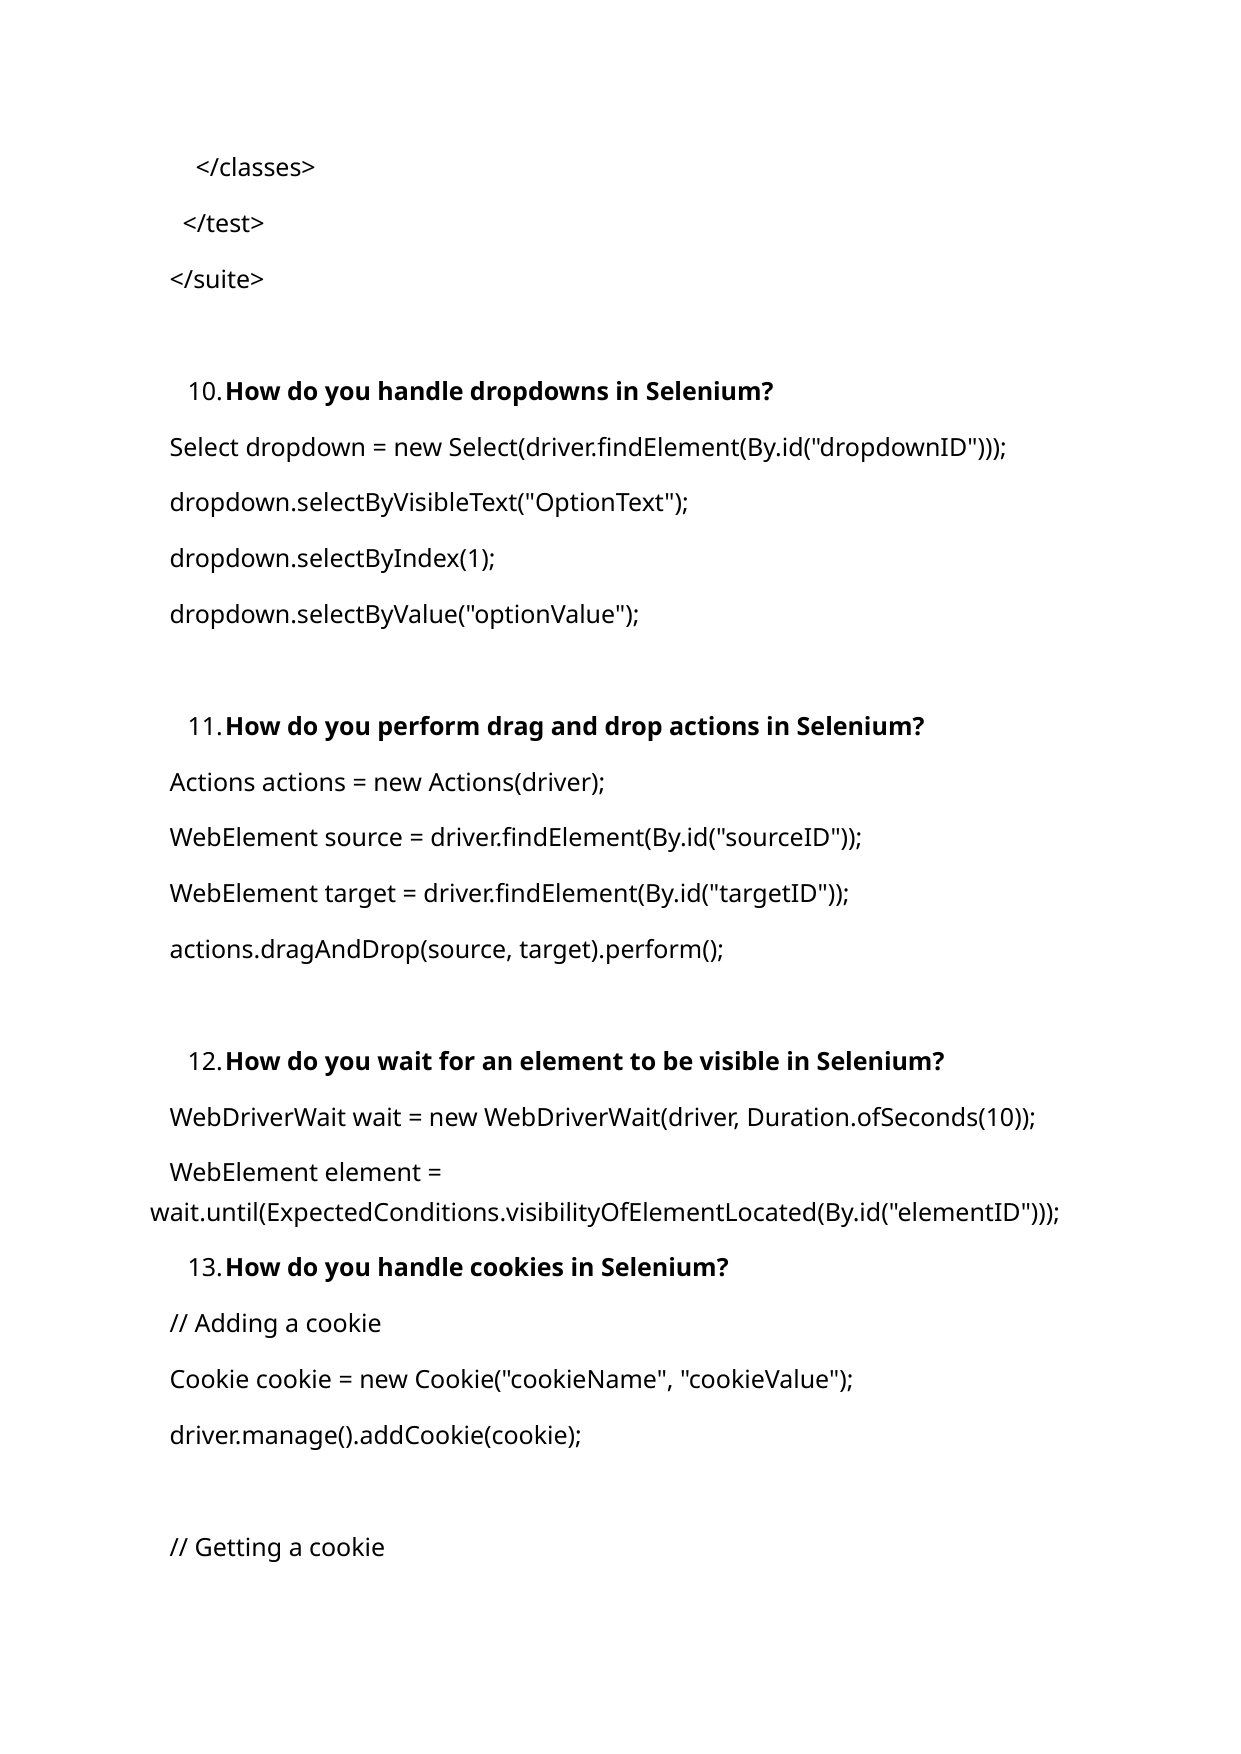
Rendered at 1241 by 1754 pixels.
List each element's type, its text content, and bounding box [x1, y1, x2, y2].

list How do you handle dropdowns in Selenium? [187, 373, 1090, 407]
list How do you perform drag and drop actions in Selenium? [187, 708, 1090, 742]
text </test> [150, 206, 1090, 240]
text WebElement target = driver.findElement(By.id("targetID")); [150, 876, 1090, 910]
text WebElement element = wait.until(ExpectedConditions.visibilityOfElementLocated(By.id("elementID"))); [150, 1155, 1090, 1228]
text </classes> [150, 150, 1090, 184]
text Cookie cookie = new Cookie("cookieName", "cookieValue"); [150, 1362, 1090, 1396]
text Actions actions = new Actions(driver); [150, 764, 1090, 798]
text Select dropdown = new Select(driver.findElement(By.id("dropdownID"))); [150, 429, 1090, 463]
text dropdown.selectByValue("optionValue"); [150, 597, 1090, 631]
text </suite> [150, 262, 1090, 296]
text // Getting a cookie [150, 1529, 1090, 1563]
text // Adding a cookie [150, 1306, 1090, 1340]
text dropdown.selectByIndex(1); [150, 541, 1090, 575]
text WebDriverWait wait = new WebDriverWait(driver, Duration.ofSeconds(10)); [150, 1099, 1090, 1133]
list How do you wait for an element to be visible in Selenium? [187, 1043, 1090, 1077]
text driver.manage().addCookie(cookie); [150, 1417, 1090, 1452]
text WebElement source = driver.findElement(By.id("sourceID")); [150, 820, 1090, 854]
list How do you handle cookies in Selenium? [187, 1250, 1090, 1284]
text actions.dragAndDrop(source, target).perform(); [150, 932, 1090, 966]
text dropdown.selectByVisibleText("OptionText"); [150, 485, 1090, 519]
